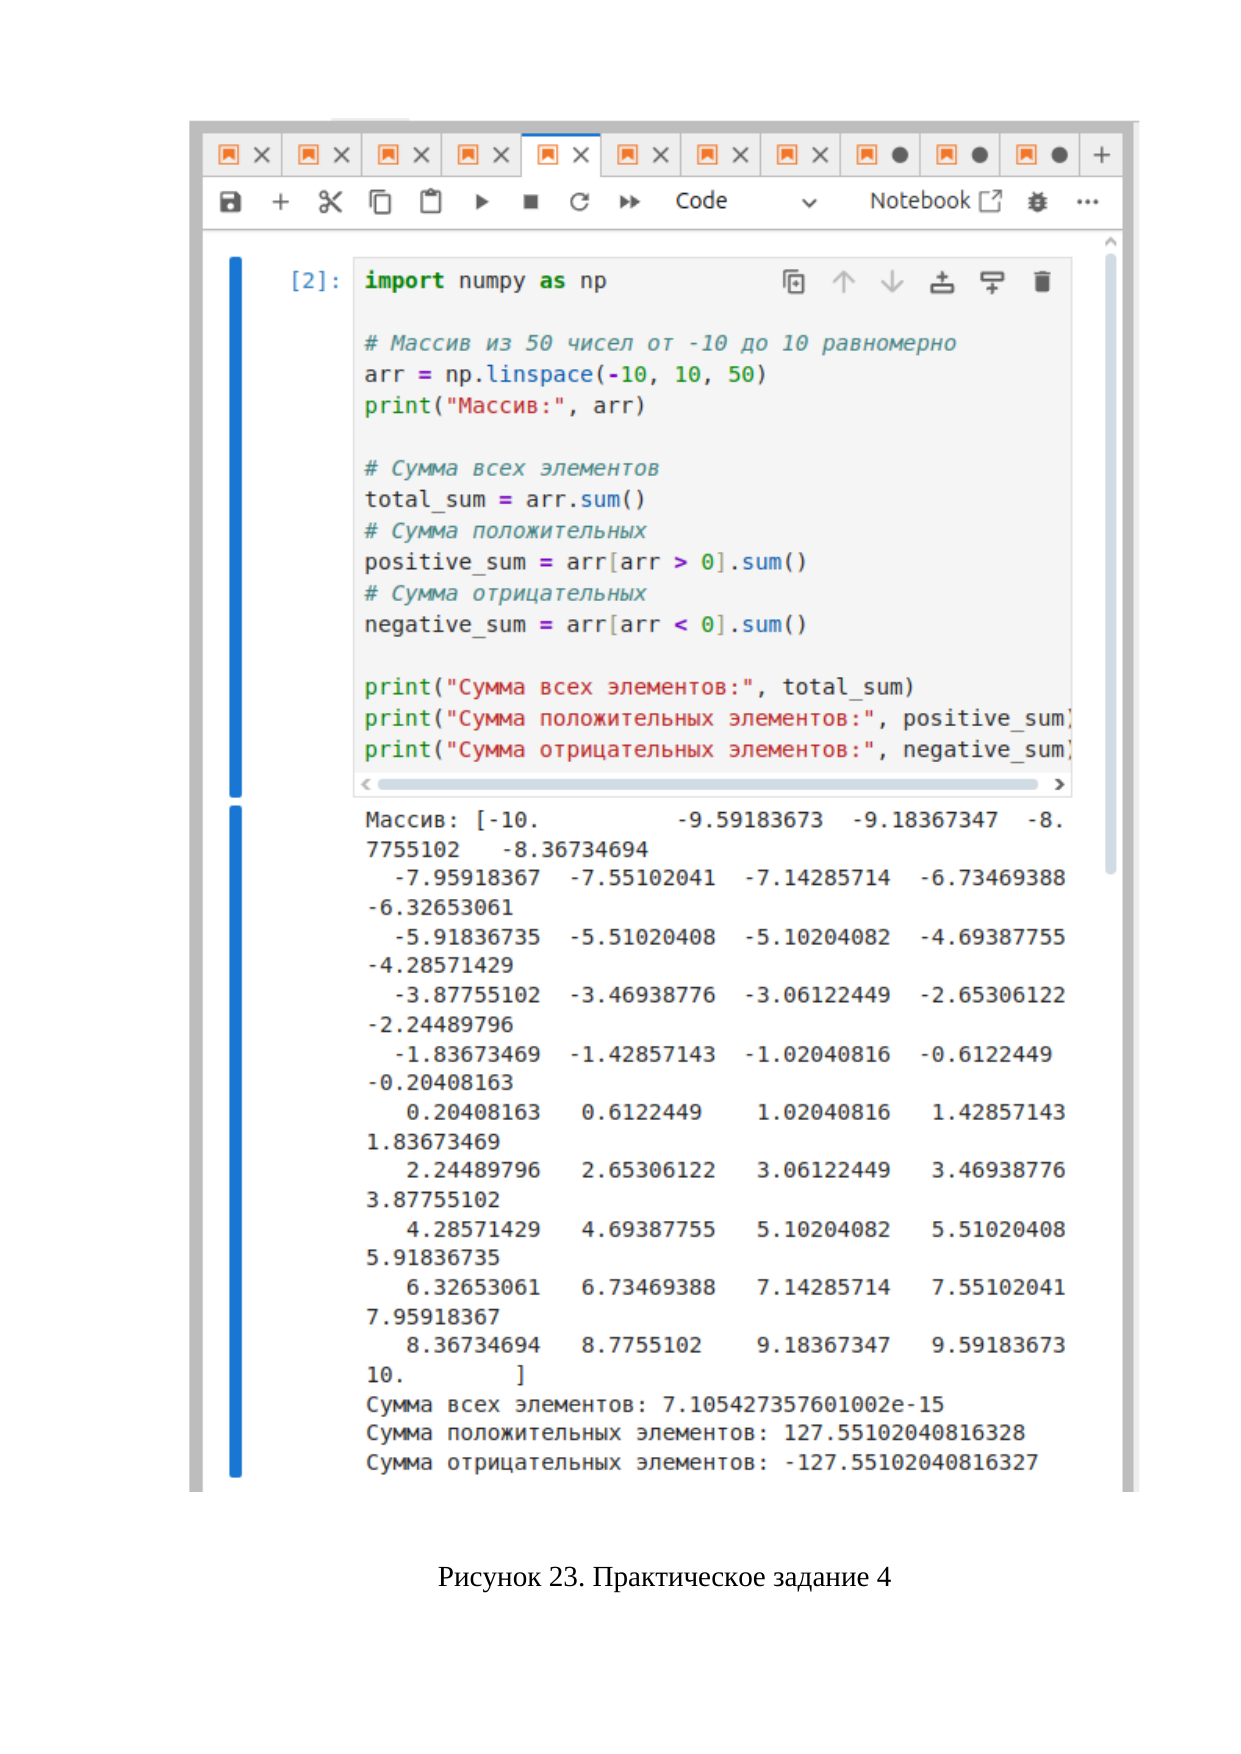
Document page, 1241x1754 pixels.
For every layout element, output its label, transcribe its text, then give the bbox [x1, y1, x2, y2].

text Рисунок 23. Практическое задание 4 [177, 1559, 1152, 1592]
picture [189, 118, 1140, 1492]
